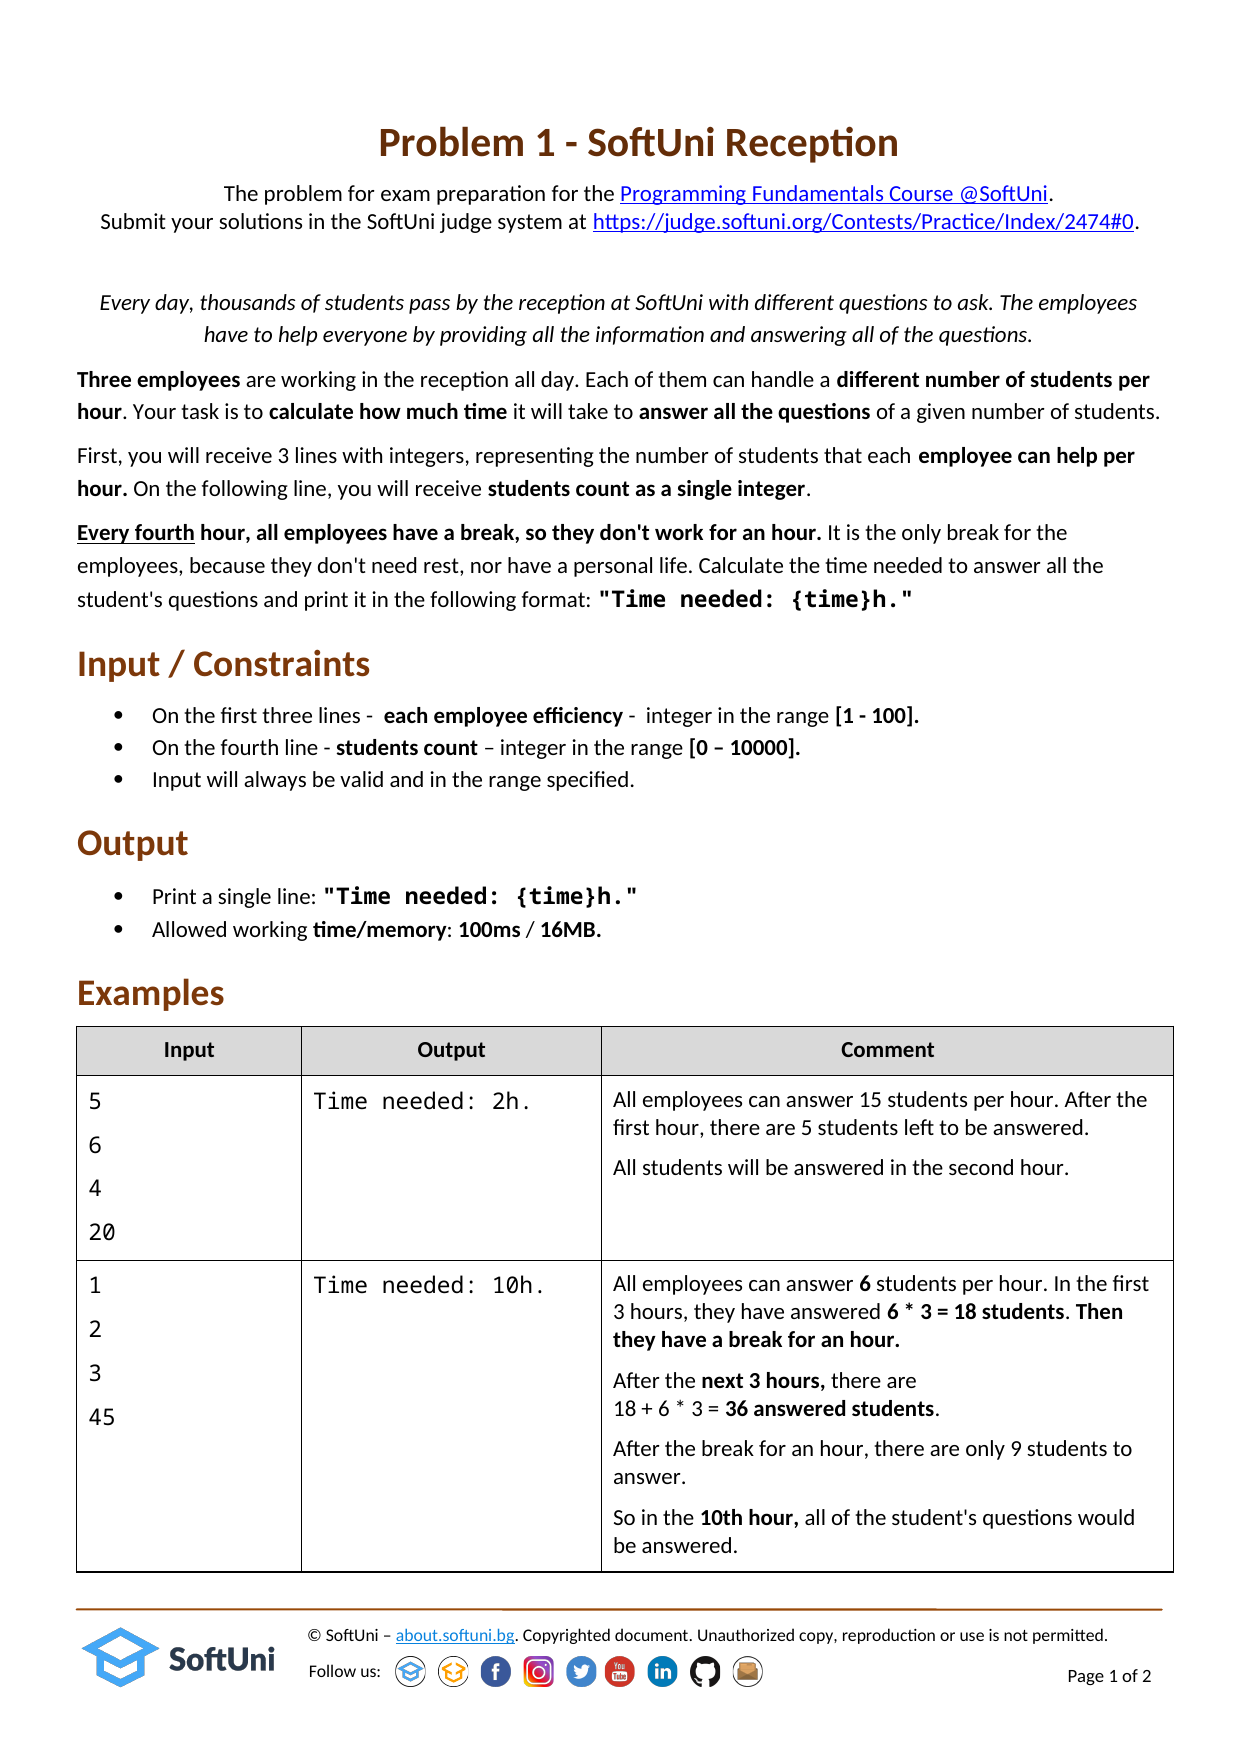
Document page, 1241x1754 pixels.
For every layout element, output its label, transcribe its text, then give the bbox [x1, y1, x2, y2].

table_header Comment [602, 1027, 1173, 1075]
text First, you will receive 3 lines with integers, representing the number of students that each employee can help per hour. On the following line, you will receive students count as a single integer. [77, 442, 1163, 502]
list Input will always be valid and in the range specified. [114, 766, 1163, 794]
table_cell Time needed: 2h. [302, 1076, 601, 1260]
picture [647, 1656, 656, 1665]
list On the fourth line - students count – integer in the range [0 – 10000]. [114, 733, 1163, 761]
picture [732, 1656, 763, 1687]
text Submit your solutions in the SoftUni judge system at https://judge.softuni.org/Contests/Practice/Index/2474#0. [77, 207, 1163, 235]
picture [647, 1678, 656, 1687]
table_cell 1 2 3 45 [77, 1261, 301, 1571]
picture [690, 1656, 721, 1687]
list On the first three lines - each employee efficiency - integer in the range [1 - 100]. [114, 701, 1163, 729]
text Every day, thousands of students pass by the reception at SoftUni with different questions to ask. The employees have to help everyone by providing all the information and answering all of the questions. [77, 288, 1163, 348]
picture [438, 1656, 469, 1687]
table_cell Time needed: 10h. [302, 1261, 601, 1571]
table_header Output [302, 1027, 601, 1075]
text Every fourth hour, all employees have a break, so they don't work for an hour. It is the only break for the employees, because they don't need rest, nor have a personal life. Calculate the time needed to answer all the student's questions and print it in the following format: "Time needed: {time}h." [77, 518, 1163, 615]
subtitle Examples [77, 969, 1163, 1014]
picture [480, 1656, 511, 1687]
picture [661, 1669, 671, 1678]
picture [75, 1621, 281, 1693]
picture [669, 1656, 678, 1665]
picture [395, 1656, 426, 1687]
list Print a single line: "Time needed: {time}h." [114, 880, 1163, 911]
subtitle Output [77, 819, 1163, 864]
picture [566, 1656, 597, 1687]
table_cell 5 6 4 20 [77, 1076, 301, 1260]
list Allowed working time/memory: 100ms / 16MB. [114, 916, 1163, 944]
table_cell All employees can answer 6 students per hour. In the first 3 hours, they have answered 6 * 3 = 18 students. Then they have a break for an hour. After the next 3 hours, there are 18 + 6 * 3 = 36 answered students. After the break for an hour, there are only 9 students to answer. So in the 10th hour, all of the student's questions would be answered. [602, 1261, 1173, 1571]
subtitle Input / Constraints [77, 640, 1163, 686]
text The problem for exam preparation for the Programming Fundamentals Course @SoftUni. [114, 179, 1163, 207]
picture [523, 1656, 554, 1687]
subtitle Problem 1 - SoftUni Reception [114, 116, 1163, 167]
table_header Input [77, 1027, 301, 1075]
text Three employees are working in the reception all day. Each of them can handle a different number of students per hour. Your task is to calculate how much time it will take to answer all the questions of a given number of students. [77, 365, 1163, 425]
picture [669, 1678, 678, 1687]
picture [604, 1656, 635, 1687]
